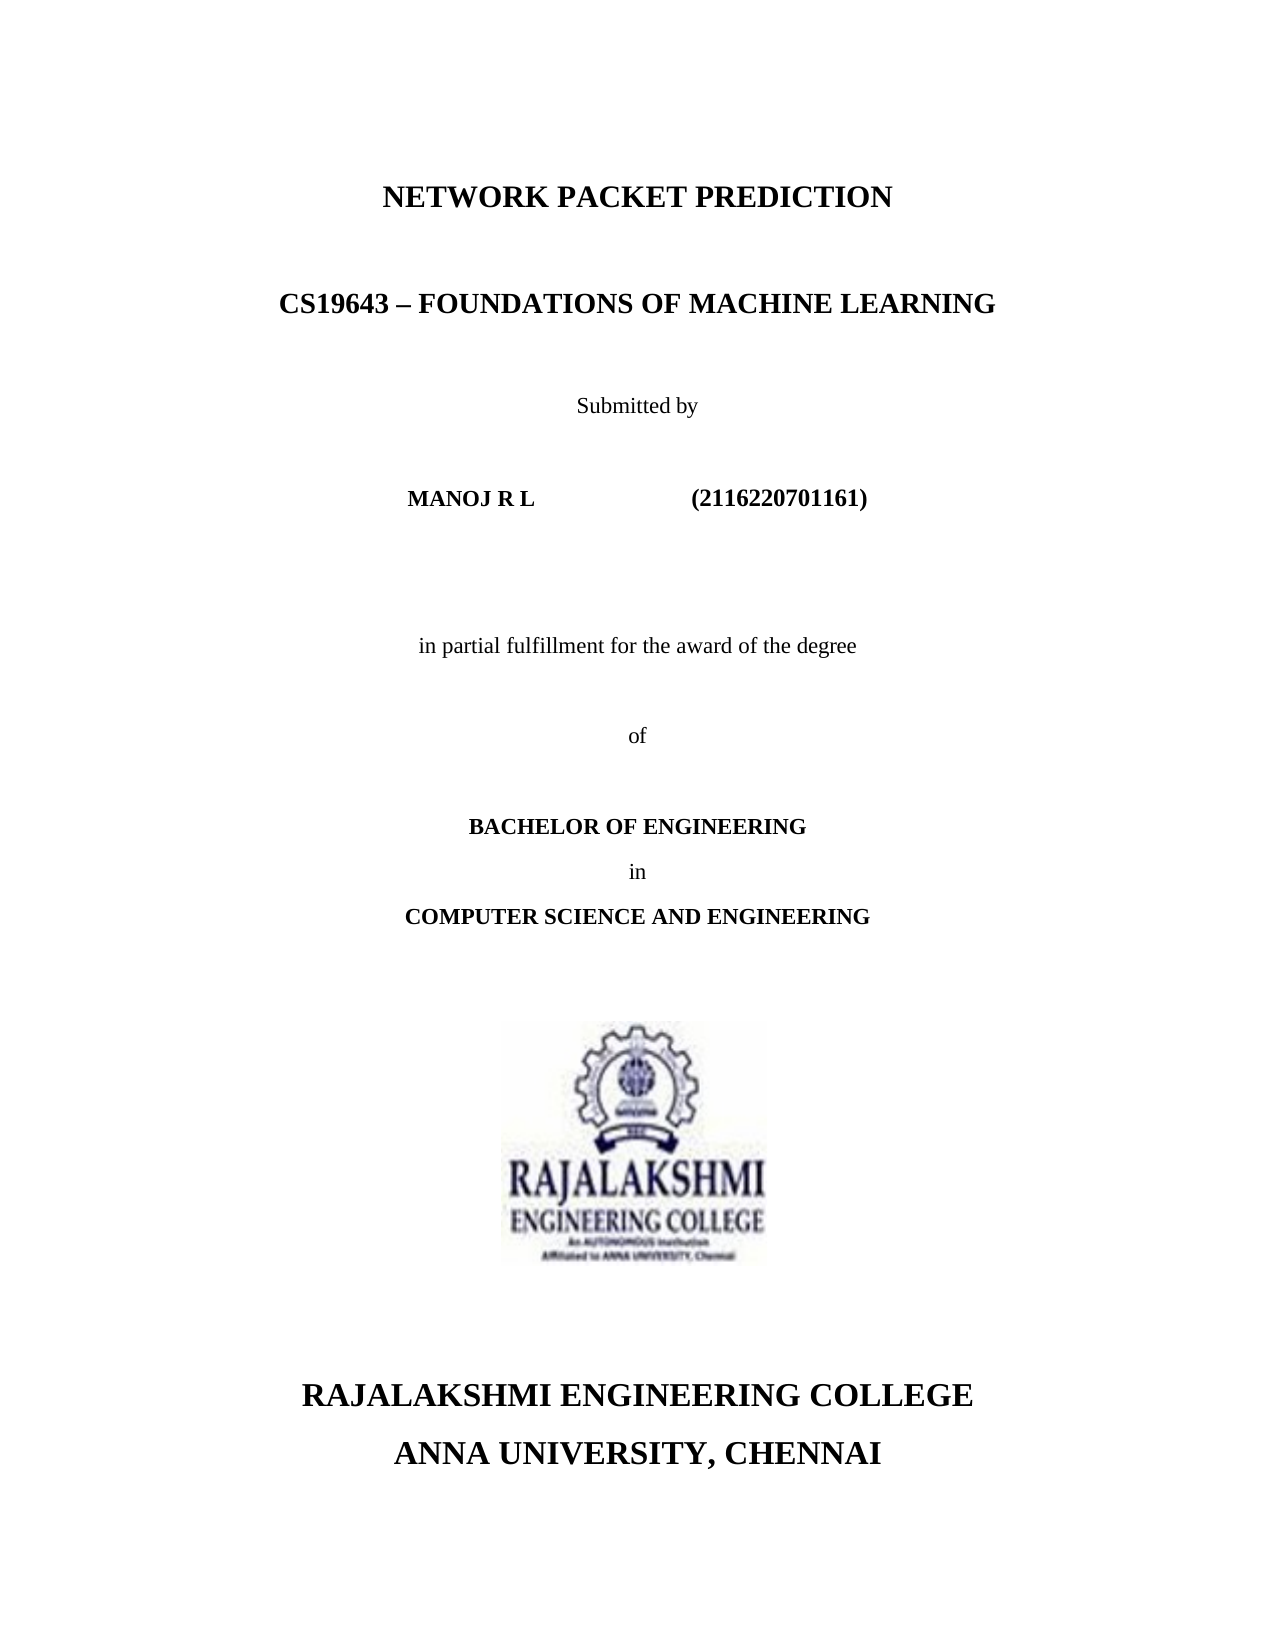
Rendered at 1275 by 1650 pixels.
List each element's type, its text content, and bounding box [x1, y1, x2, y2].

text MANOJ R L (2116220701161) [112, 483, 1162, 511]
text in [274, 858, 1001, 884]
text COMPUTER SCIENCE AND ENGINEERING [274, 903, 1001, 929]
text RAJALAKSHMI ENGINEERING COLLEGE ANNA UNIVERSITY, CHENNAI [274, 1376, 1001, 1472]
text BACHELOR OF ENGINEERING [274, 813, 1001, 839]
text Submitted by [274, 392, 1001, 418]
subtitle CS19643 – FOUNDATIONS OF MACHINE LEARNING [274, 286, 1001, 320]
text in partial fulfillment for the award of the degree [274, 633, 1001, 659]
picture [501, 1021, 768, 1266]
text NETWORK PACKET PREDICTION [274, 179, 1001, 215]
text of [274, 723, 1001, 749]
